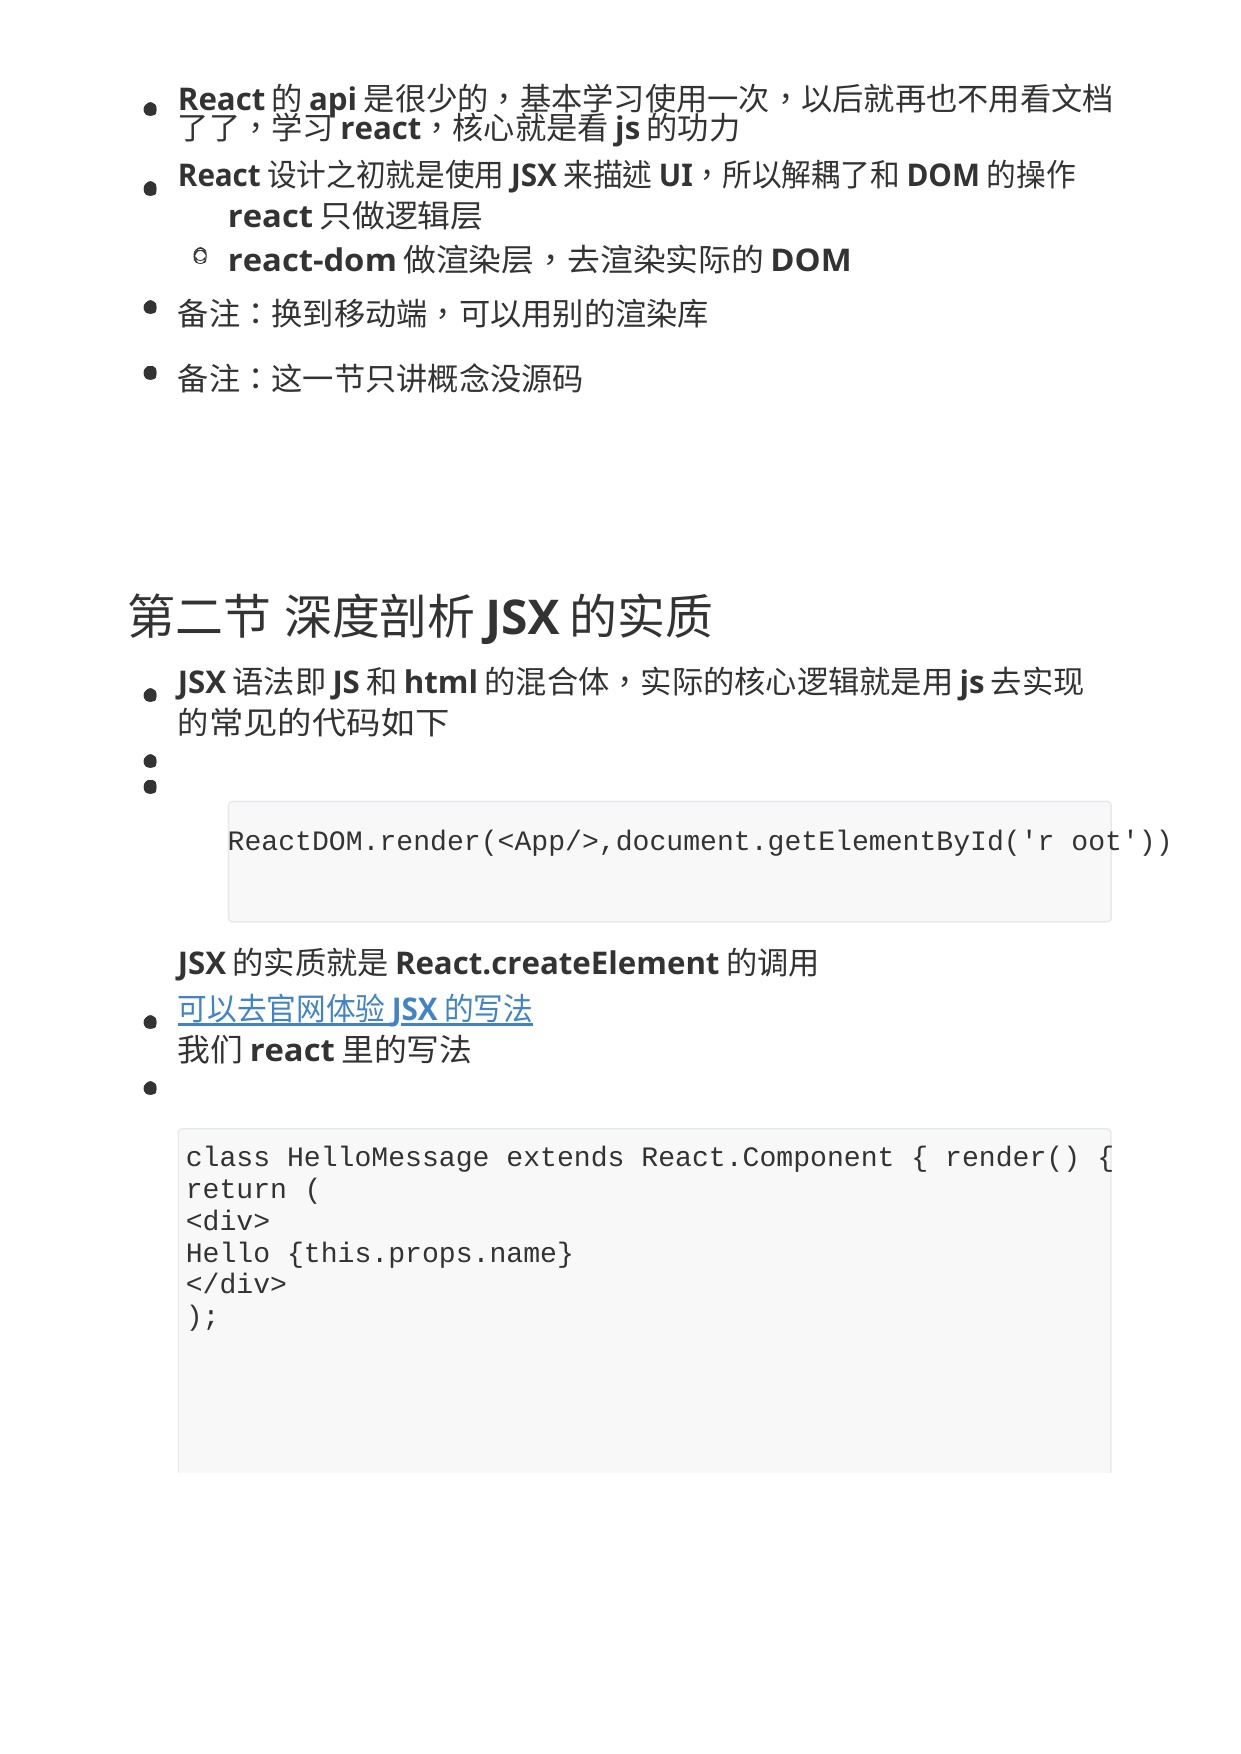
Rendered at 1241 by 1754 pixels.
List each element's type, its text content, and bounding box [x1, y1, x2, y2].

picture [193, 247, 207, 264]
text react-dom做渲染层，去渲染实际的DOM [228, 237, 1123, 279]
picture [143, 102, 157, 116]
text JSX语法即JS和html的混合体，实际的核心逻辑就是用js去实现的常见的代码如下 [178, 660, 1086, 743]
picture [143, 1081, 157, 1095]
picture [143, 181, 157, 196]
text React设计之初就是使用JSX来描述UI，所以解耦了和DOM的操作react只做逻辑层 [178, 153, 1095, 237]
picture [143, 366, 157, 380]
picture [143, 688, 157, 702]
picture [143, 754, 157, 768]
picture [143, 1015, 157, 1029]
text 备注：这一节只讲概念没源码 [178, 337, 1123, 403]
subtitle 备注：换到移动端，可以用别的渲染库 [178, 279, 1123, 337]
picture [143, 300, 157, 314]
picture [143, 780, 157, 794]
text 第二节 深度剖析JSX的实质 [128, 560, 1123, 653]
text JSX的实质就是React.createElement的调用 [178, 753, 1123, 987]
text React的api是很少的，基本学习使用一次，以后就再也不用看文档了了，学习react，核心就是看js的功力 [178, 85, 1115, 149]
text 可以去官网体验JSX的写法我们react里的写法 [178, 987, 545, 1071]
